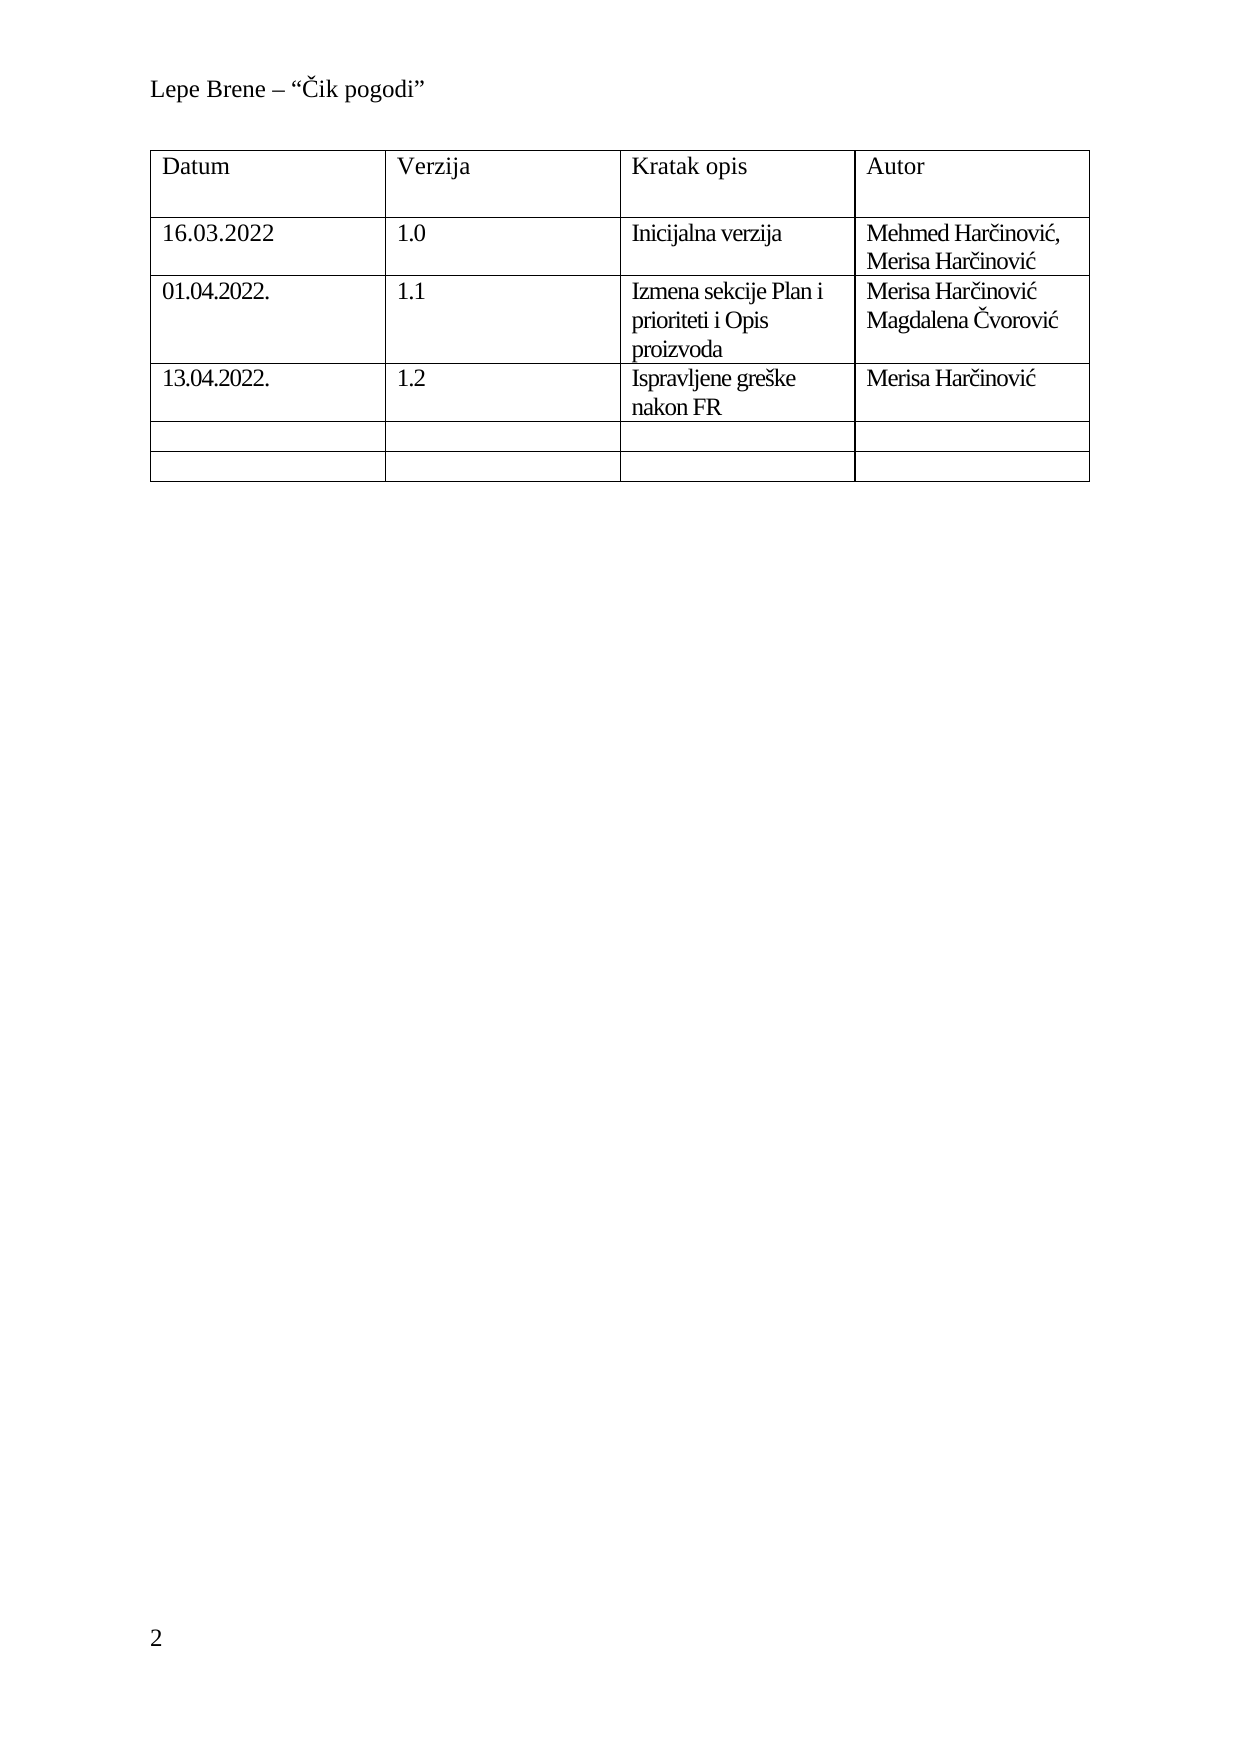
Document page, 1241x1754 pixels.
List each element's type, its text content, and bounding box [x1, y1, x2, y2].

table_header Datum [151, 151, 385, 217]
table_cell 13.04.2022. [151, 364, 385, 421]
table_cell Izmena sekcije Plan i prioriteti i Opis proizvoda [621, 276, 854, 362]
table_cell [621, 452, 854, 481]
table_cell 1.1 [386, 276, 620, 362]
table_cell Ispravljene greške nakon FR [621, 364, 854, 421]
table_cell Mehmed Harčinović, Merisa Harčinović [856, 218, 1089, 275]
table_header Verzija [386, 151, 620, 217]
table_header Kratak opis [621, 151, 854, 217]
table_cell [856, 452, 1089, 481]
table_cell [386, 422, 620, 451]
table_cell Merisa Harčinović [856, 364, 1089, 421]
table_cell 1.0 [386, 218, 620, 275]
table_cell [621, 422, 854, 451]
table_cell [856, 422, 1089, 451]
table_cell 1.2 [386, 364, 620, 421]
table_header Autor [856, 151, 1089, 217]
table_cell [151, 452, 385, 481]
table_cell Inicijalna verzija [621, 218, 854, 275]
table_cell 01.04.2022. [151, 276, 385, 362]
table_cell [151, 422, 385, 451]
table_cell 16.03.2022 [151, 218, 385, 275]
table_cell Merisa Harčinović Magdalena Čvorović [856, 276, 1089, 362]
table_cell [386, 452, 620, 481]
